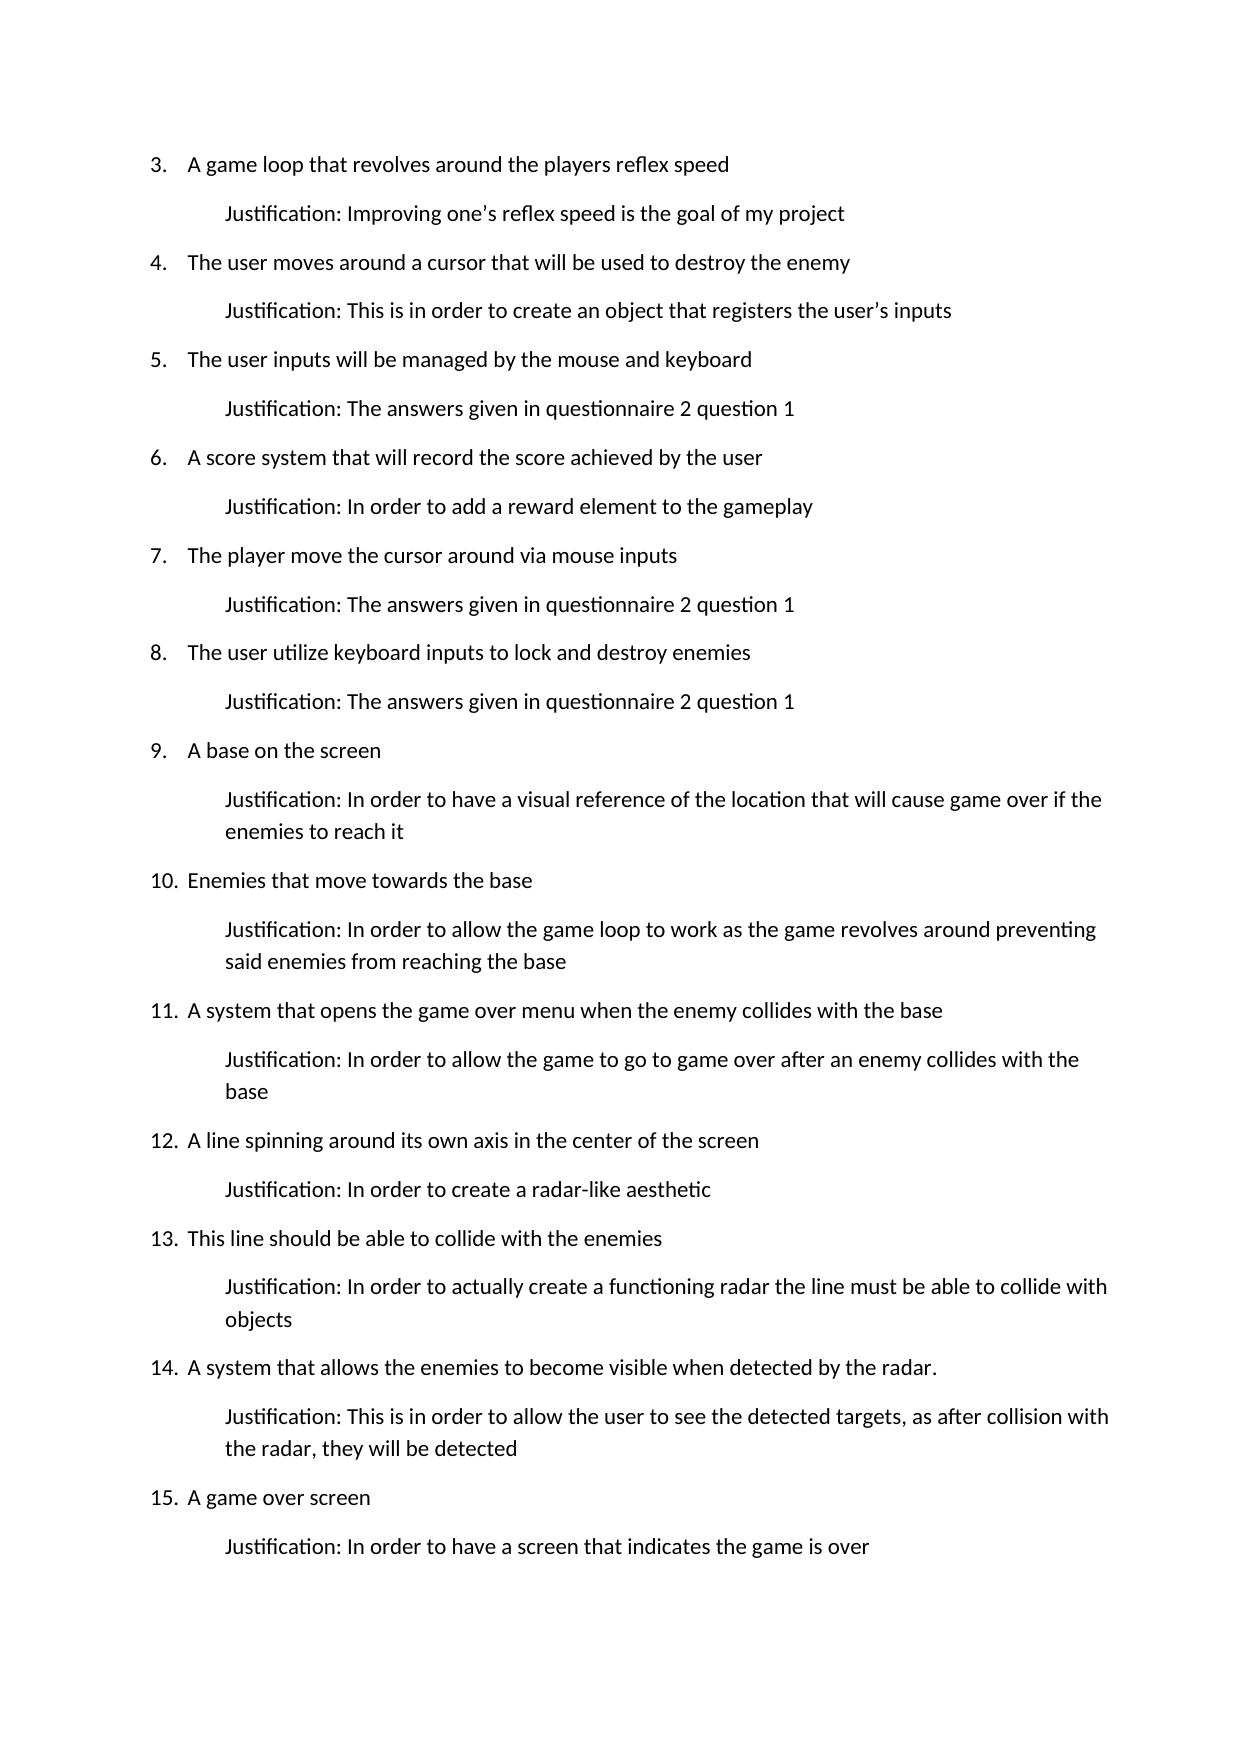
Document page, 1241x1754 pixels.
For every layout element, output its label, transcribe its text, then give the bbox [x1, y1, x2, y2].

list A game loop that revolves around the players reflex speed [150, 150, 1128, 178]
text Justification: In order to create a radar-like aesthetic [225, 1175, 1128, 1203]
text Justification: In order to have a screen that indicates the game is over [225, 1532, 1128, 1560]
list The user inputs will be managed by the mouse and keyboard [150, 345, 1128, 373]
text Justification: Improving one’s reflex speed is the goal of my project [225, 199, 1128, 227]
text Justification: The answers given in questionnaire 2 question 1 [225, 687, 1128, 715]
text Justification: This is in order to create an object that registers the user’s inputs [225, 297, 1128, 324]
list A score system that will record the score achieved by the user [150, 443, 1128, 471]
list Enemies that move towards the base [150, 866, 1128, 894]
text Justification: In order to have a visual reference of the location that will cause game over if the enemies to reach it [225, 785, 1128, 845]
list A base on the screen [150, 736, 1128, 764]
list The user utilize keyboard inputs to lock and destroy enemies [150, 638, 1128, 667]
list The player move the cursor around via mouse inputs [150, 541, 1128, 569]
list A game over screen [150, 1483, 1128, 1511]
text Justification: In order to add a reward element to the gameplay [225, 492, 1128, 520]
text Justification: The answers given in questionnaire 2 question 1 [225, 394, 1128, 422]
list This line should be able to collide with the enemies [150, 1224, 1128, 1252]
list A system that allows the enemies to become visible when detected by the radar. [150, 1353, 1128, 1382]
text Justification: This is in order to allow the user to see the detected targets, as after collision with the radar, they will be detected [225, 1402, 1128, 1463]
list The user moves around a cursor that will be used to destroy the enemy [150, 248, 1128, 276]
text Justification: The answers given in questionnaire 2 question 1 [225, 590, 1128, 618]
text Justification: In order to allow the game loop to work as the game revolves around preventing said enemies from reaching the base [225, 915, 1128, 975]
text Justification: In order to allow the game to go to game over after an enemy collides with the base [225, 1045, 1128, 1105]
list A line spinning around its own axis in the center of the screen [150, 1126, 1128, 1154]
list A system that opens the game over menu when the enemy collides with the base [150, 996, 1128, 1024]
text Justification: In order to actually create a functioning radar the line must be able to collide with objects [225, 1272, 1128, 1333]
